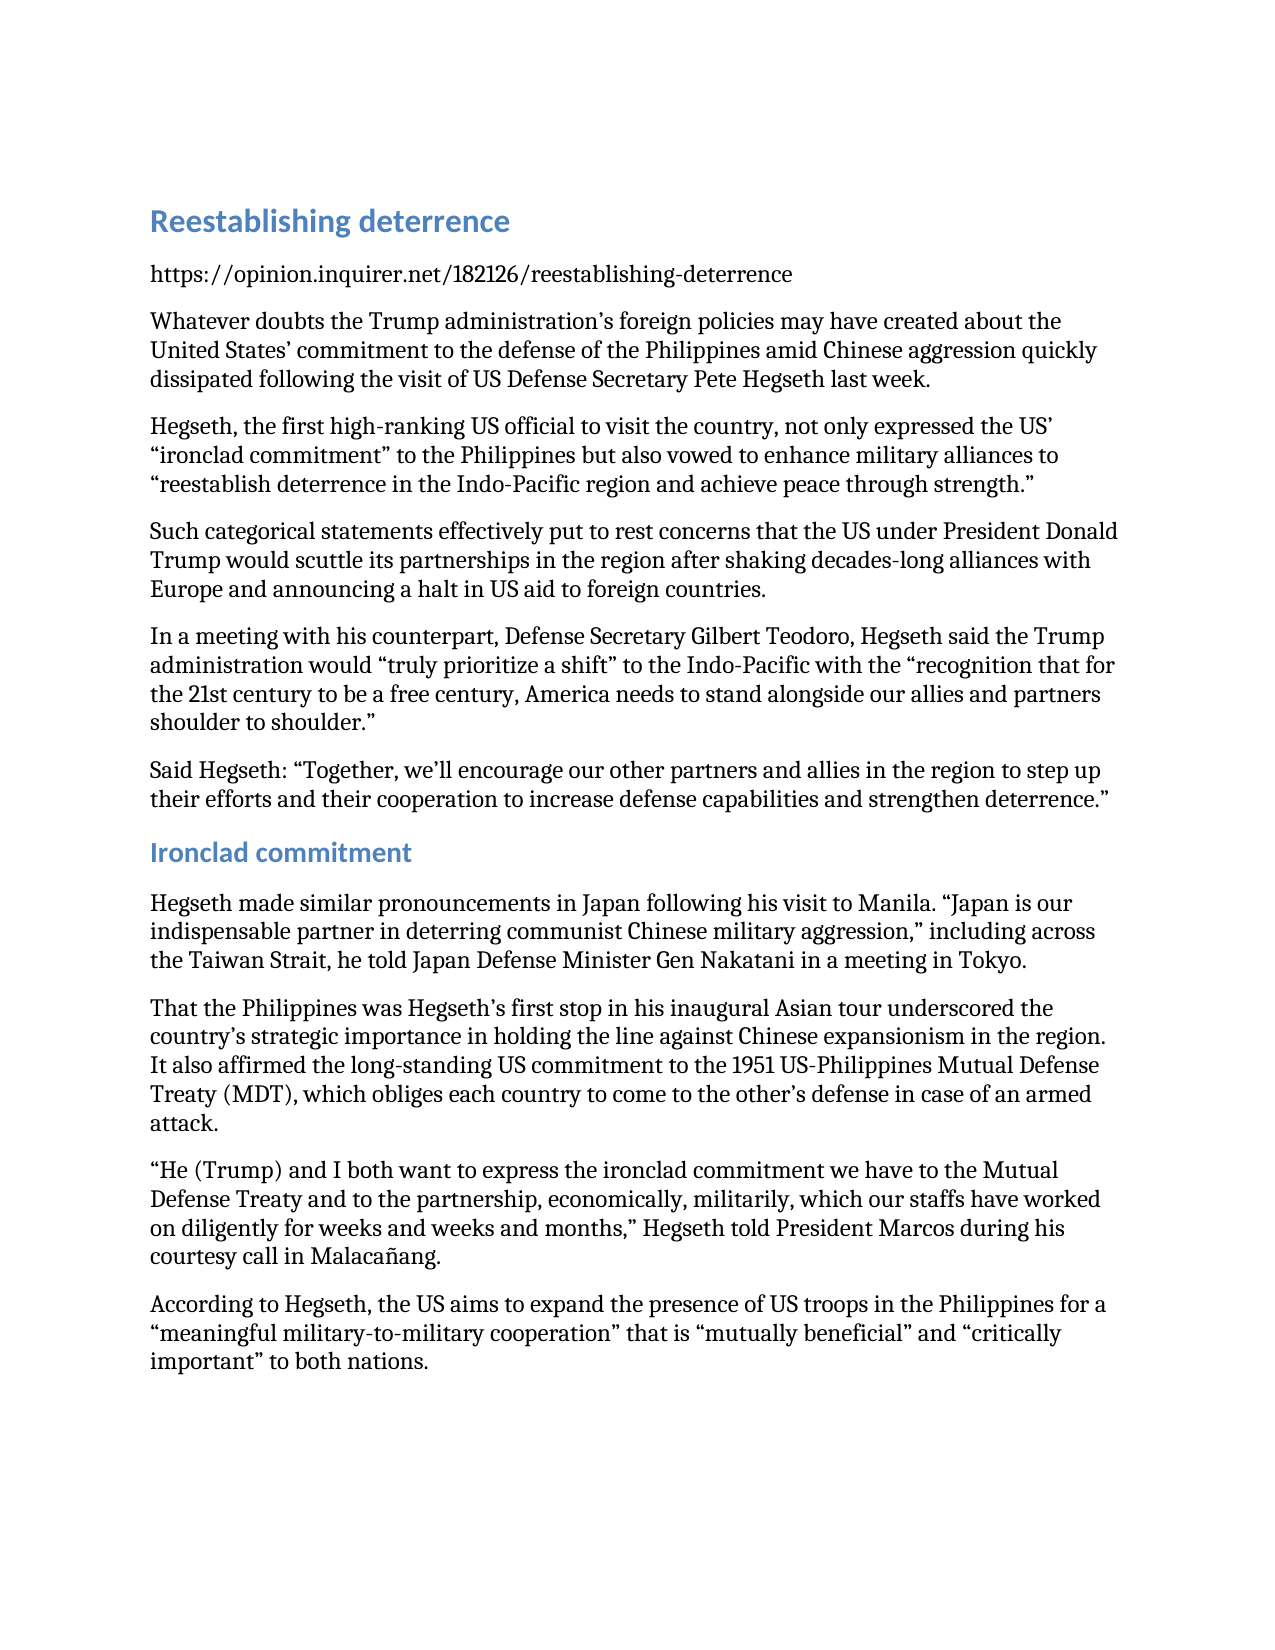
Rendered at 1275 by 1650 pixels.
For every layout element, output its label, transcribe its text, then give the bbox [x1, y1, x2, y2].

text Such categorical statements effectively put to rest concerns that the US under President Donald Trump would scuttle its partnerships in the region after shaking decades-long alliances with Europe and announcing a halt in US aid to foreign countries. [150, 517, 1125, 603]
text According to Hegseth, the US aims to expand the presence of US troops in the Philippines for a “meaningful military-to-military cooperation” that is “mutually beneficial” and “critically important” to both nations. [150, 1290, 1125, 1376]
text In a meeting with his counterpart, Defense Secretary Gilbert Teodoro, Hegseth said the Trump administration would “truly prioritize a shift” to the Indo-Pacific with the “recognition that for the 21st century to be a free century, America needs to stand alongside our allies and partners shoulder to shoulder.” [150, 622, 1125, 737]
text https://opinion.inquirer.net/182126/reestablishing-deterrence [150, 259, 1125, 288]
text Hegseth, the first high-ranking US official to visit the country, not only expressed the US’ “ironclad commitment” to the Philippines but also vowed to enhance military alliances to “reestablish deterrence in the Indo-Pacific region and achieve peace through strength.” [150, 412, 1125, 498]
text Hegseth made similar pronouncements in Japan following his visit to Manila. “Japan is our indispensable partner in deterring communist Chinese military aggression,” including across the Taiwan Strait, he told Japan Defense Minister Gen Nakatani in a meeting in Tokyo. [150, 888, 1125, 975]
text Whatever doubts the Trump administration’s foreign policies may have created about the United States’ commitment to the defense of the Philippines amid Chinese aggression quickly dissipated following the visit of US Defense Secretary Pete Hegseth last week. [150, 307, 1125, 393]
subtitle Reestablishing deterrence [150, 200, 1125, 241]
text That the Philippines was Hegseth’s first stop in his inaugural Asian tour underscored the country’s strategic importance in holding the line against Chinese expansionism in the region. It also affirmed the long-standing US commitment to the 1951 US-Philippines Mutual Defense Treaty (MDT), which obliges each country to come to the other’s defense in case of an armed attack. [150, 993, 1125, 1137]
text Said Hegseth: “Together, we’ll encourage our other partners and allies in the region to step up their efforts and their cooperation to increase defense capabilities and strengthen deterrence.” [150, 756, 1125, 813]
text “He (Trump) and I both want to express the ironclad commitment we have to the Mutual Defense Treaty and to the partnership, economically, militarily, which our staffs have worked on diligently for weeks and weeks and months,” Hegseth told President Marcos during his courtesy call in Malacañang. [150, 1156, 1125, 1271]
subtitle Ironclad commitment [150, 834, 1125, 870]
